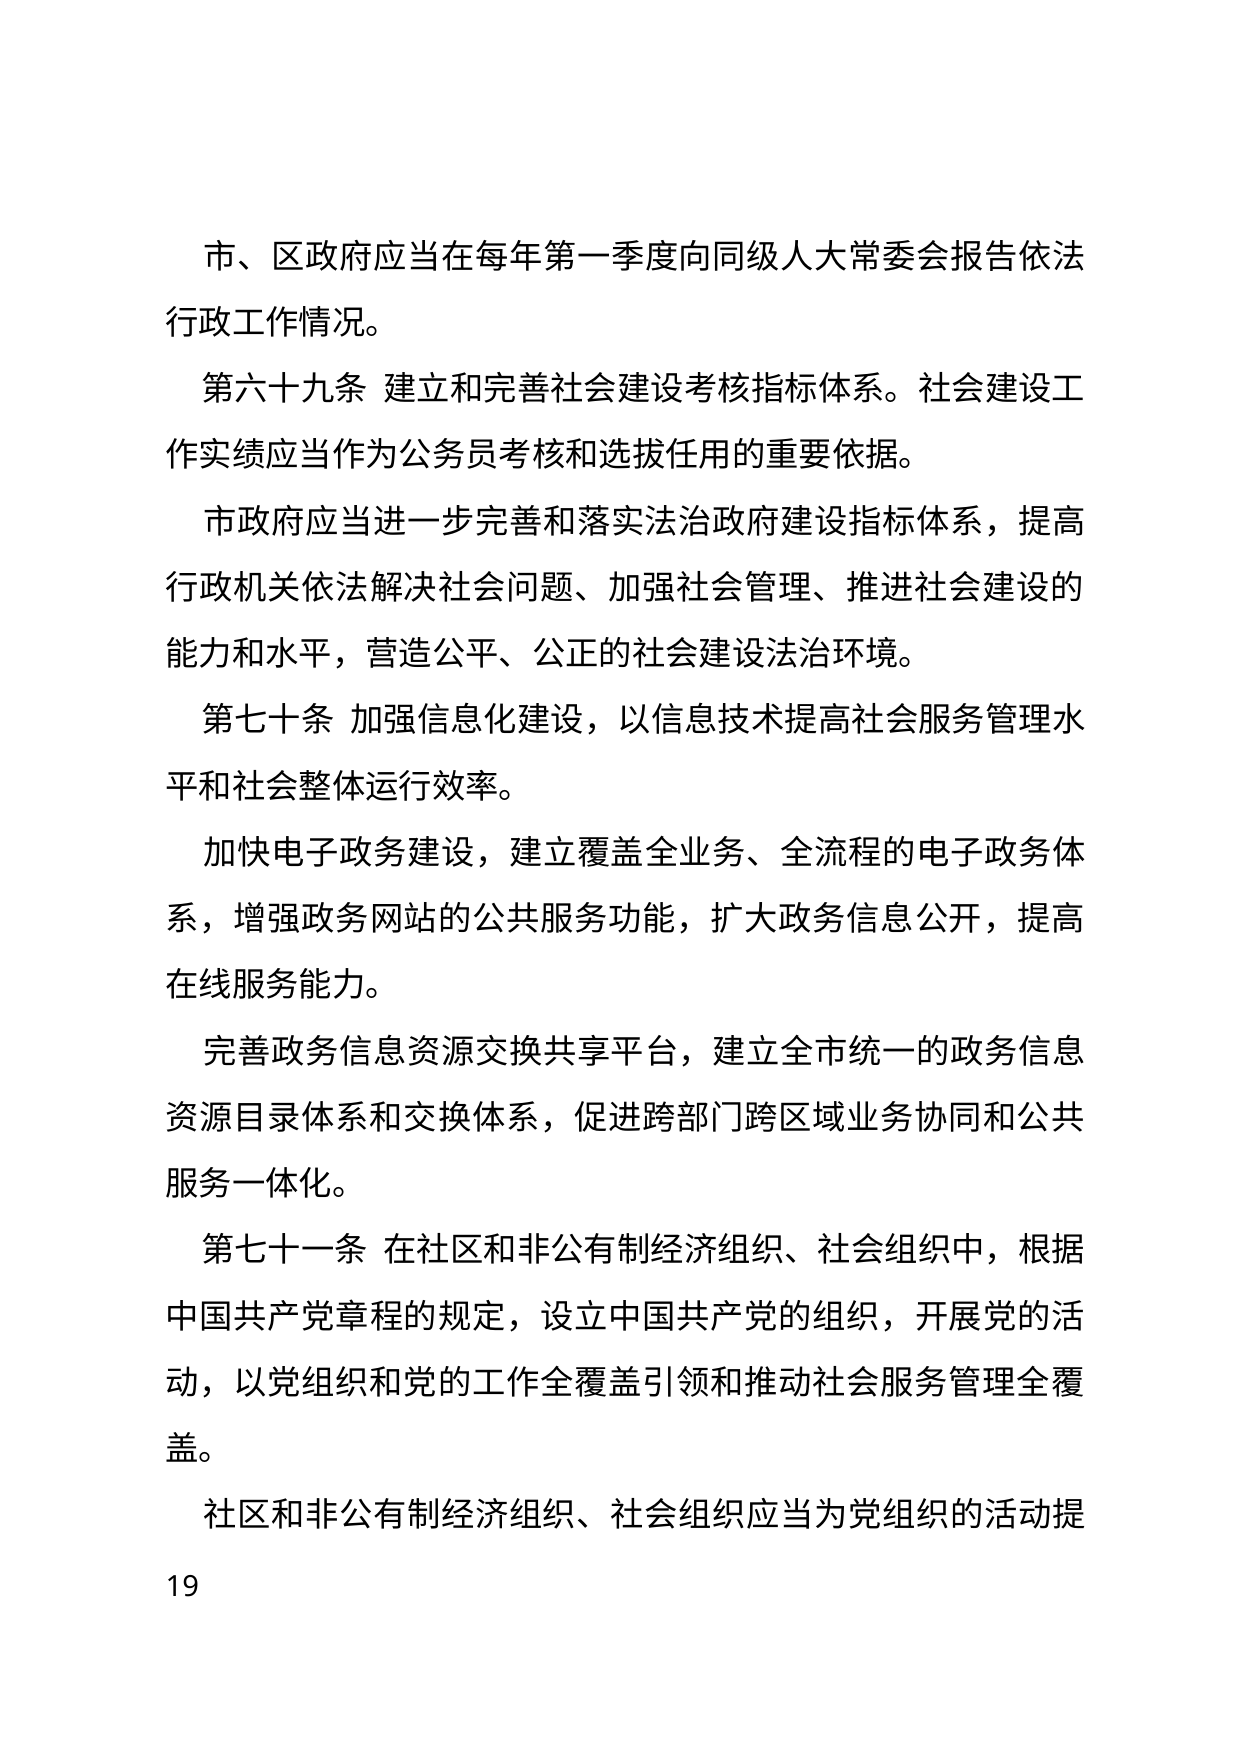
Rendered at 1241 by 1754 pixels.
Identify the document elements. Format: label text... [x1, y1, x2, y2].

list 第七十条 加强信息化建设，以信息技术提高社会服务管理水平和社会整体运行效率。 [165, 684, 1087, 817]
list 市政府应当进一步完善和落实法治政府建设指标体系，提高行政机关依法解决社会问题、加强社会管理、推进社会建设的能力和水平，营造公平、公正的社会建设法治环境。 [165, 485, 1087, 684]
list 第六十九条 建立和完善社会建设考核指标体系。社会建设工作实绩应当作为公务员考核和选拔任用的重要依据。 [165, 353, 1087, 485]
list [165, 1479, 1087, 1545]
list 加快电子政务建设，建立覆盖全业务、全流程的电子政务体系，增强政务网站的公共服务功能，扩大政务信息公开，提高在线服务能力。 [165, 817, 1087, 1015]
list 完善政务信息资源交换共享平台，建立全市统一的政务信息资源目录体系和交换体系，促进跨部门跨区域业务协同和公共服务一体化。 [165, 1015, 1087, 1214]
list 第七十一条 在社区和非公有制经济组织、社会组织中，根据中国共产党章程的规定，设立中国共产党的组织，开展党的活动，以党组织和党的工作全覆盖引领和推动社会服务管理全覆盖。 [165, 1214, 1087, 1479]
list 市、区政府应当在每年第一季度向同级人大常委会报告依法行政工作情况。 [165, 220, 1087, 353]
